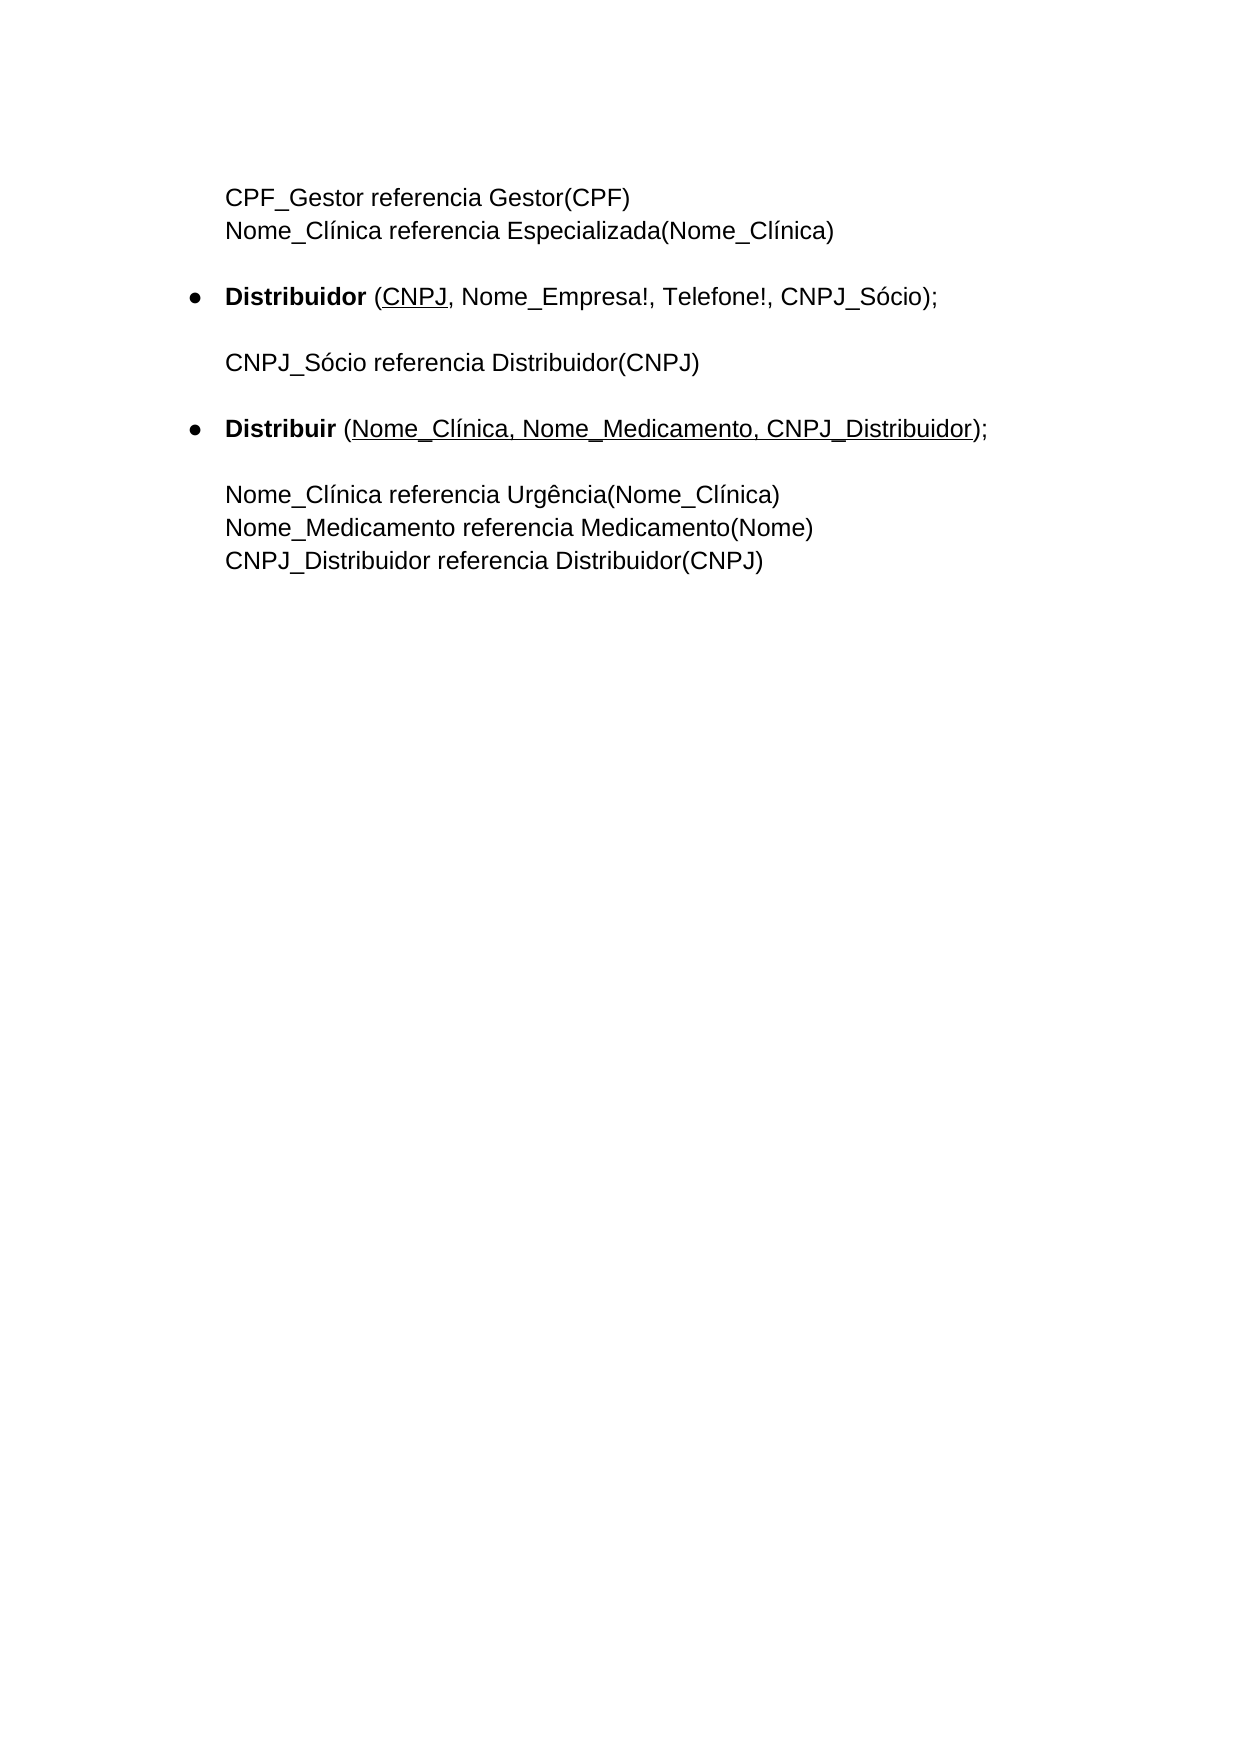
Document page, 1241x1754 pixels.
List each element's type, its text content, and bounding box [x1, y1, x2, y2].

text CNPJ_Sócio referencia Distribuidor(CNPJ) [150, 348, 1090, 377]
text Nome_Clínica referencia Urgência(Nome_Clínica) [150, 480, 1090, 509]
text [150, 216, 1090, 245]
list Distribuidor (CNPJ, Nome_Empresa!, Telefone!, CNPJ_Sócio); [187, 282, 1090, 311]
text CPF_Gestor referencia Gestor(CPF) [150, 183, 1090, 212]
text CNPJ_Distribuidor referencia Distribuidor(CNPJ) [150, 546, 1090, 575]
list Distribuir (Nome_Clínica, Nome_Medicamento, CNPJ_Distribuidor); [187, 414, 1090, 443]
text Nome_Medicamento referencia Medicamento(Nome) [150, 513, 1090, 542]
